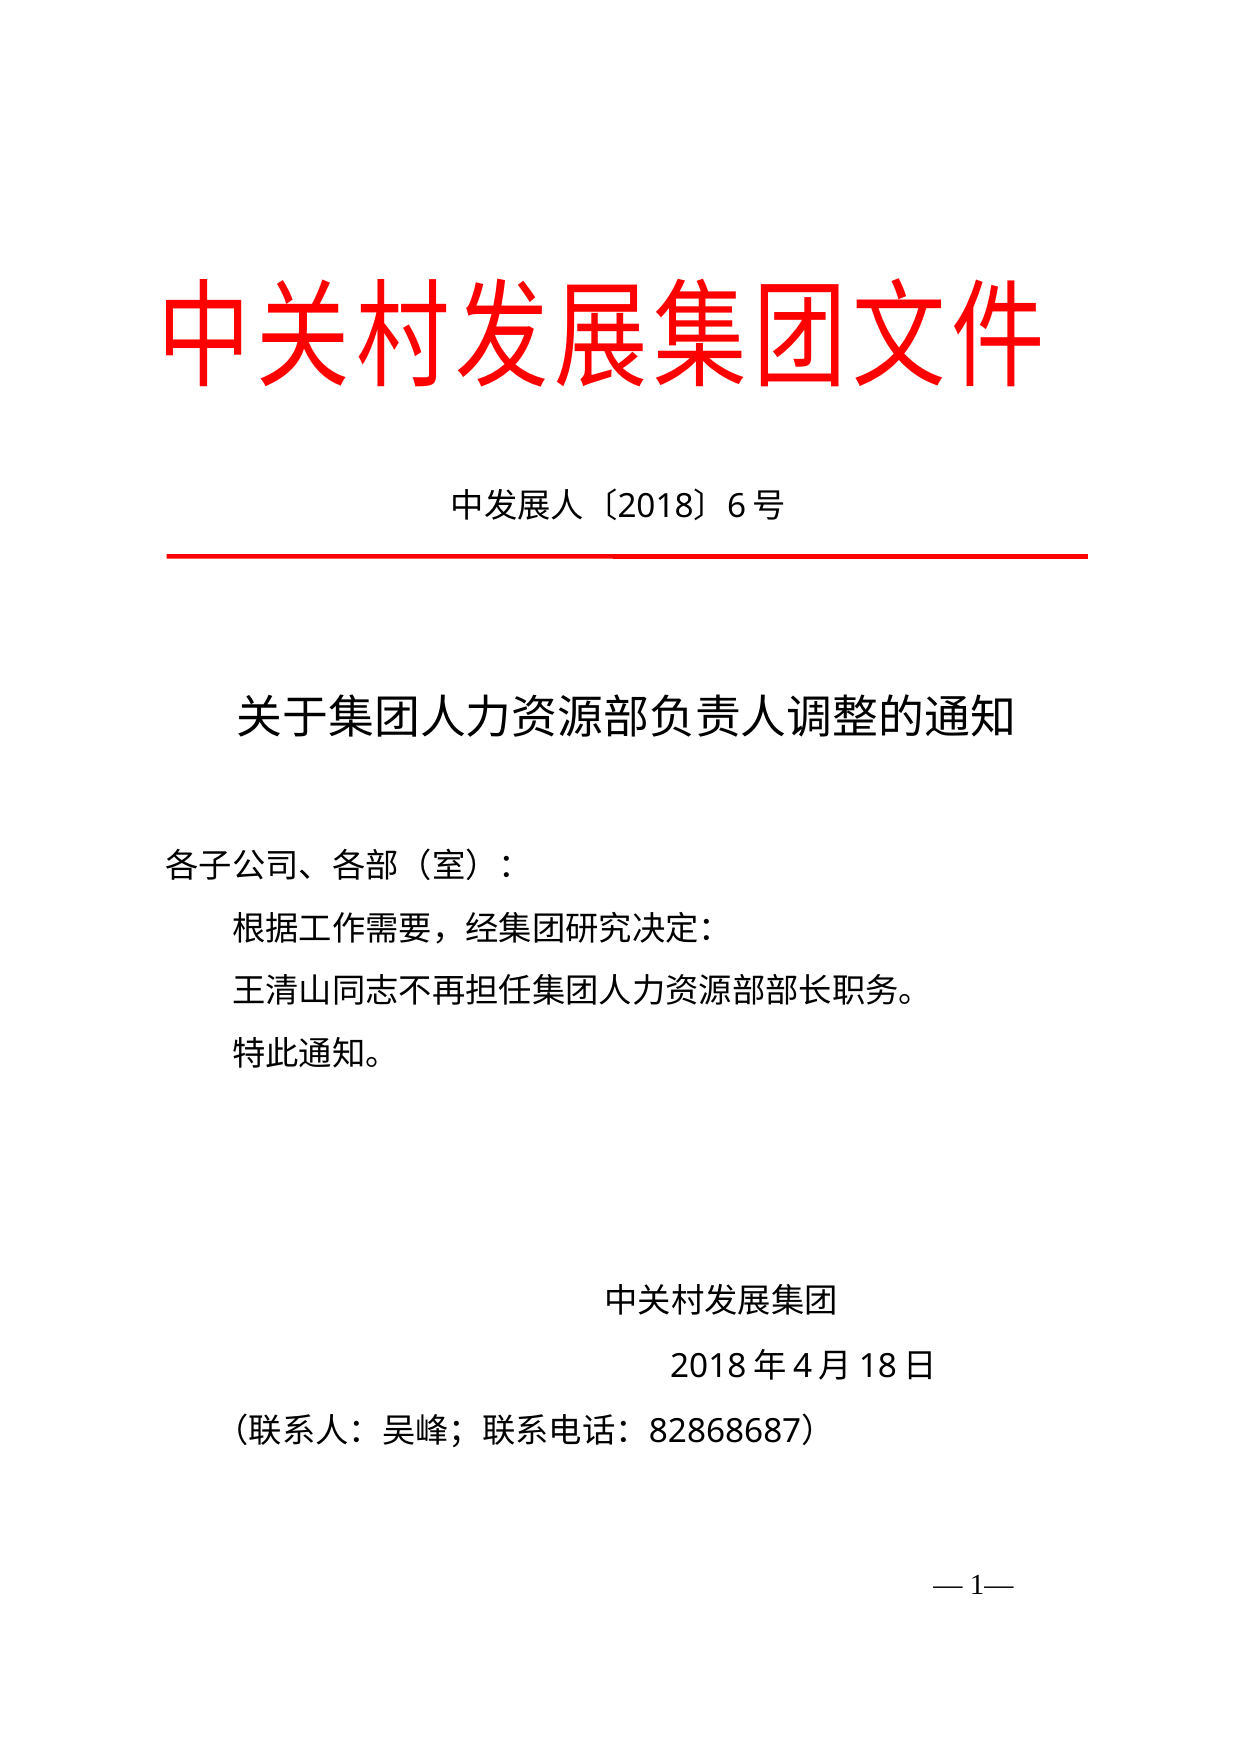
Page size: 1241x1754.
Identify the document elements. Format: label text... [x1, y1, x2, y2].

text （联系人：吴峰；联系电话：82868687） [165, 1395, 1087, 1460]
text 关于集团人力资源部负责人调整的通知 [165, 665, 1087, 763]
text 特此通知。 [165, 1015, 1087, 1078]
text 2018年4月18日 [165, 1330, 937, 1395]
text 王清山同志不再担任集团人力资源部部长职务。 [165, 953, 1087, 1015]
text 中关村发展集团 [165, 1265, 987, 1330]
text 根据工作需要，经集团研究决定： [165, 890, 1087, 953]
text 各子公司、各部（室）： [165, 828, 1087, 890]
text 中发展人〔2018〕6号 [165, 470, 1054, 535]
